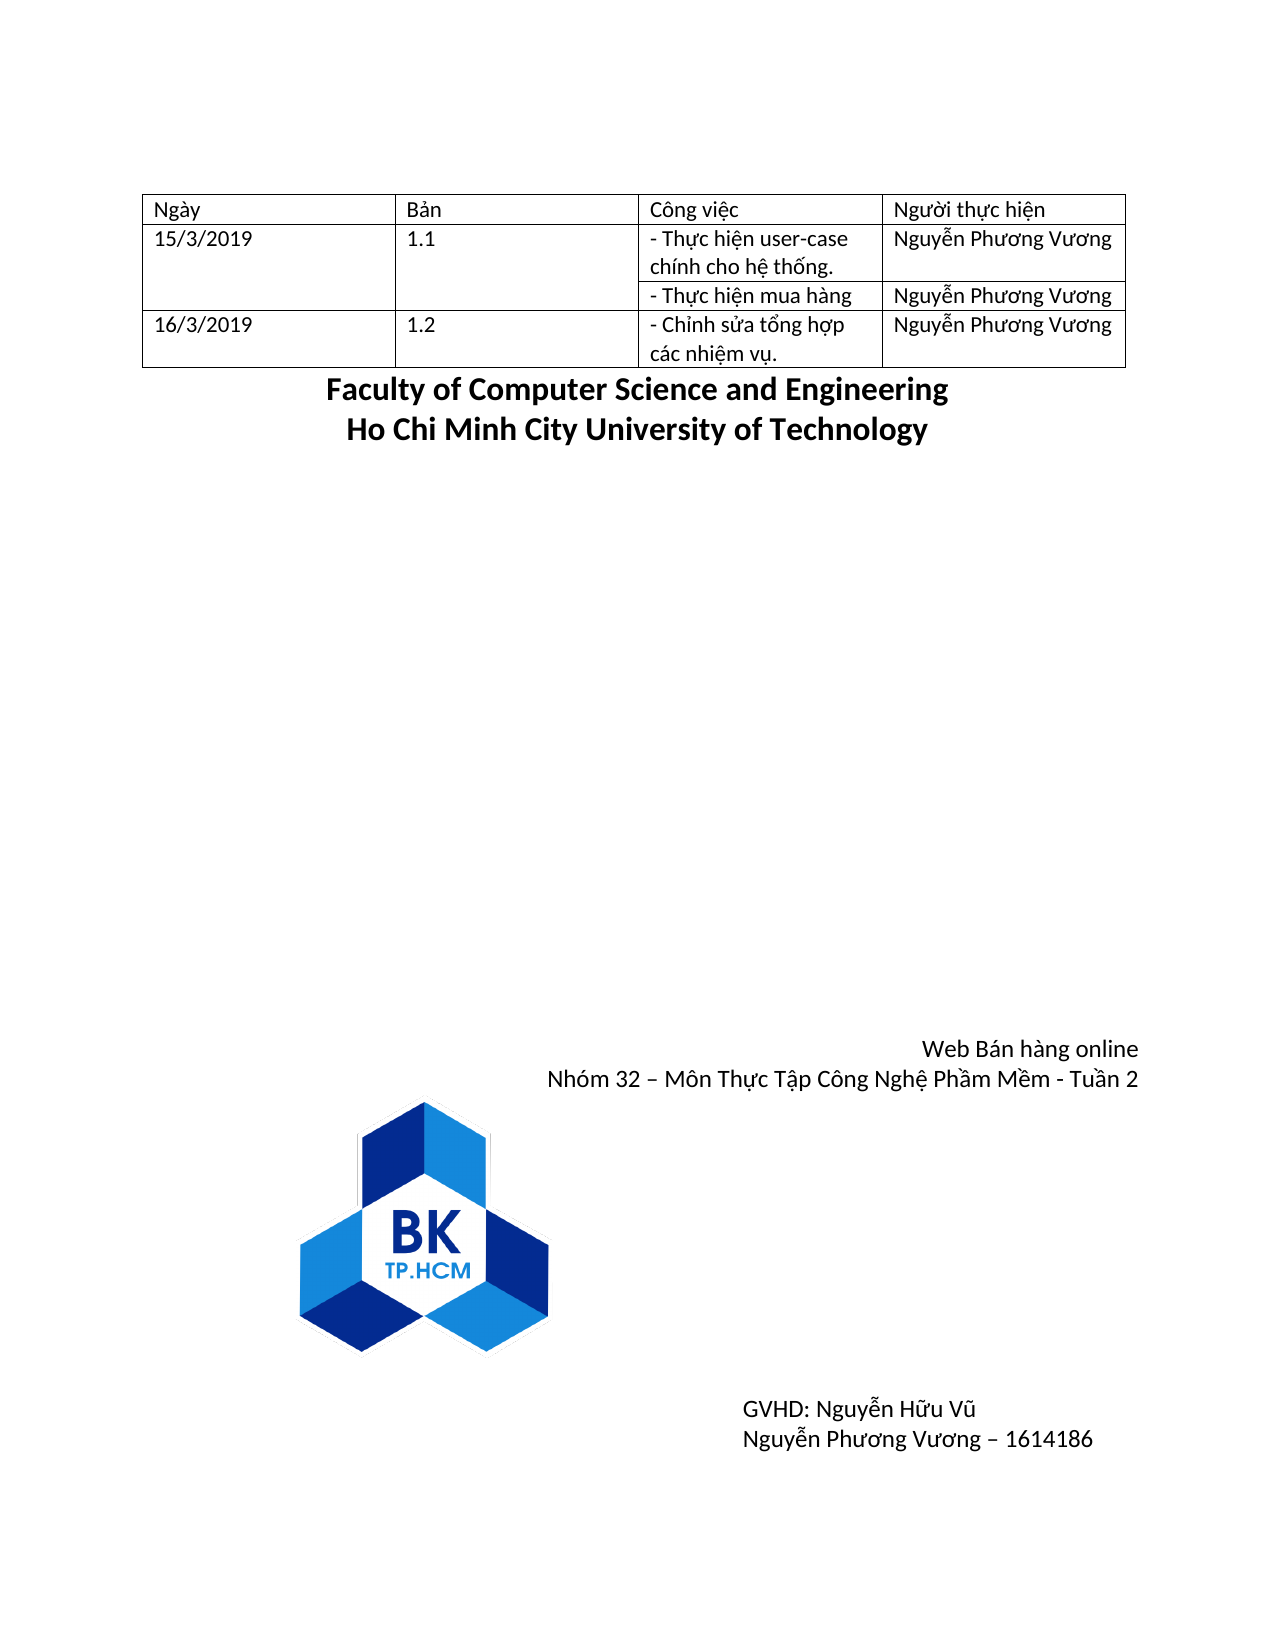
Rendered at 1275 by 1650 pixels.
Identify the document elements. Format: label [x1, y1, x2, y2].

picture [295, 1095, 553, 1358]
